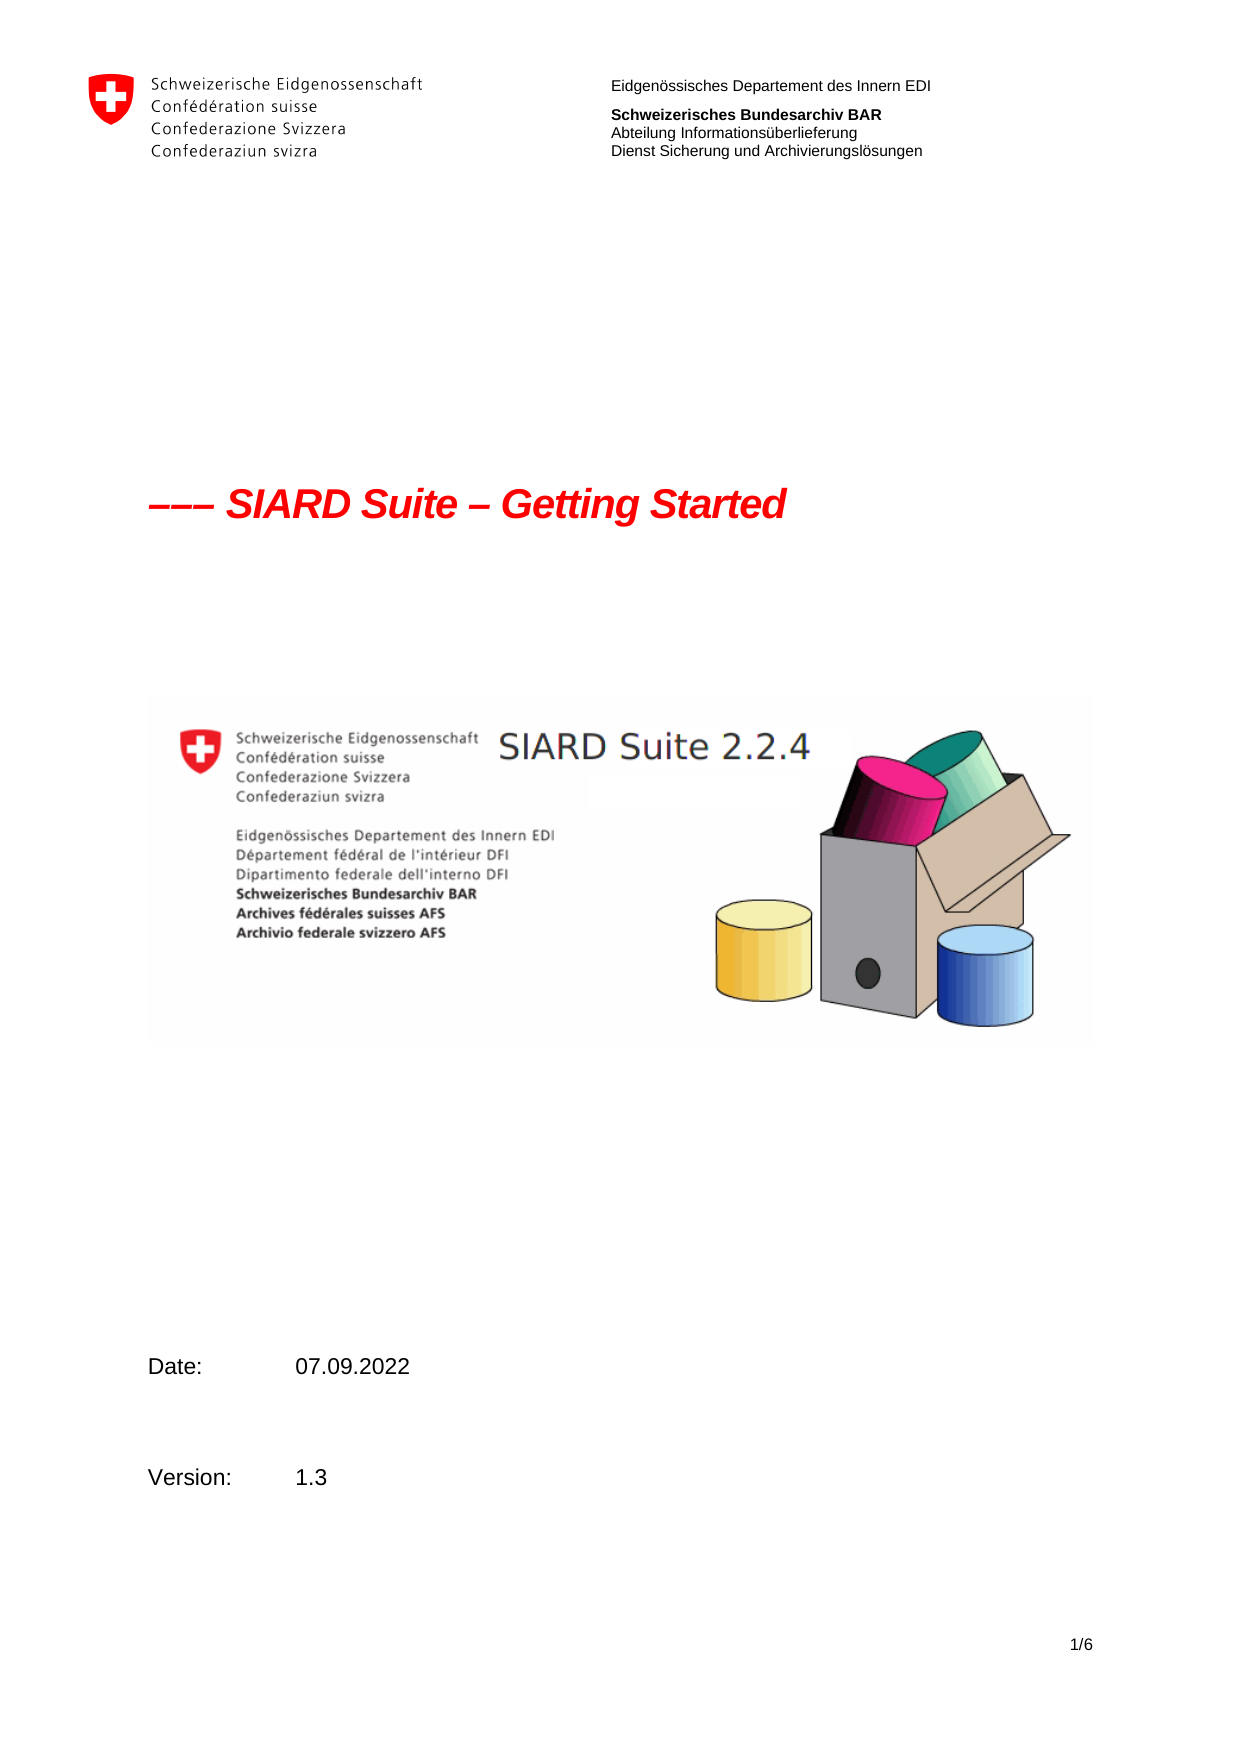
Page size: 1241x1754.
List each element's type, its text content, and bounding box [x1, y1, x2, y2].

picture [88, 73, 422, 183]
text Version: 1.3 [148, 1464, 1093, 1490]
title ––– SIARD Suite – Getting Started [148, 480, 1093, 528]
text Date: 07.09.2022 [148, 1353, 1093, 1379]
picture [147, 695, 1093, 1046]
